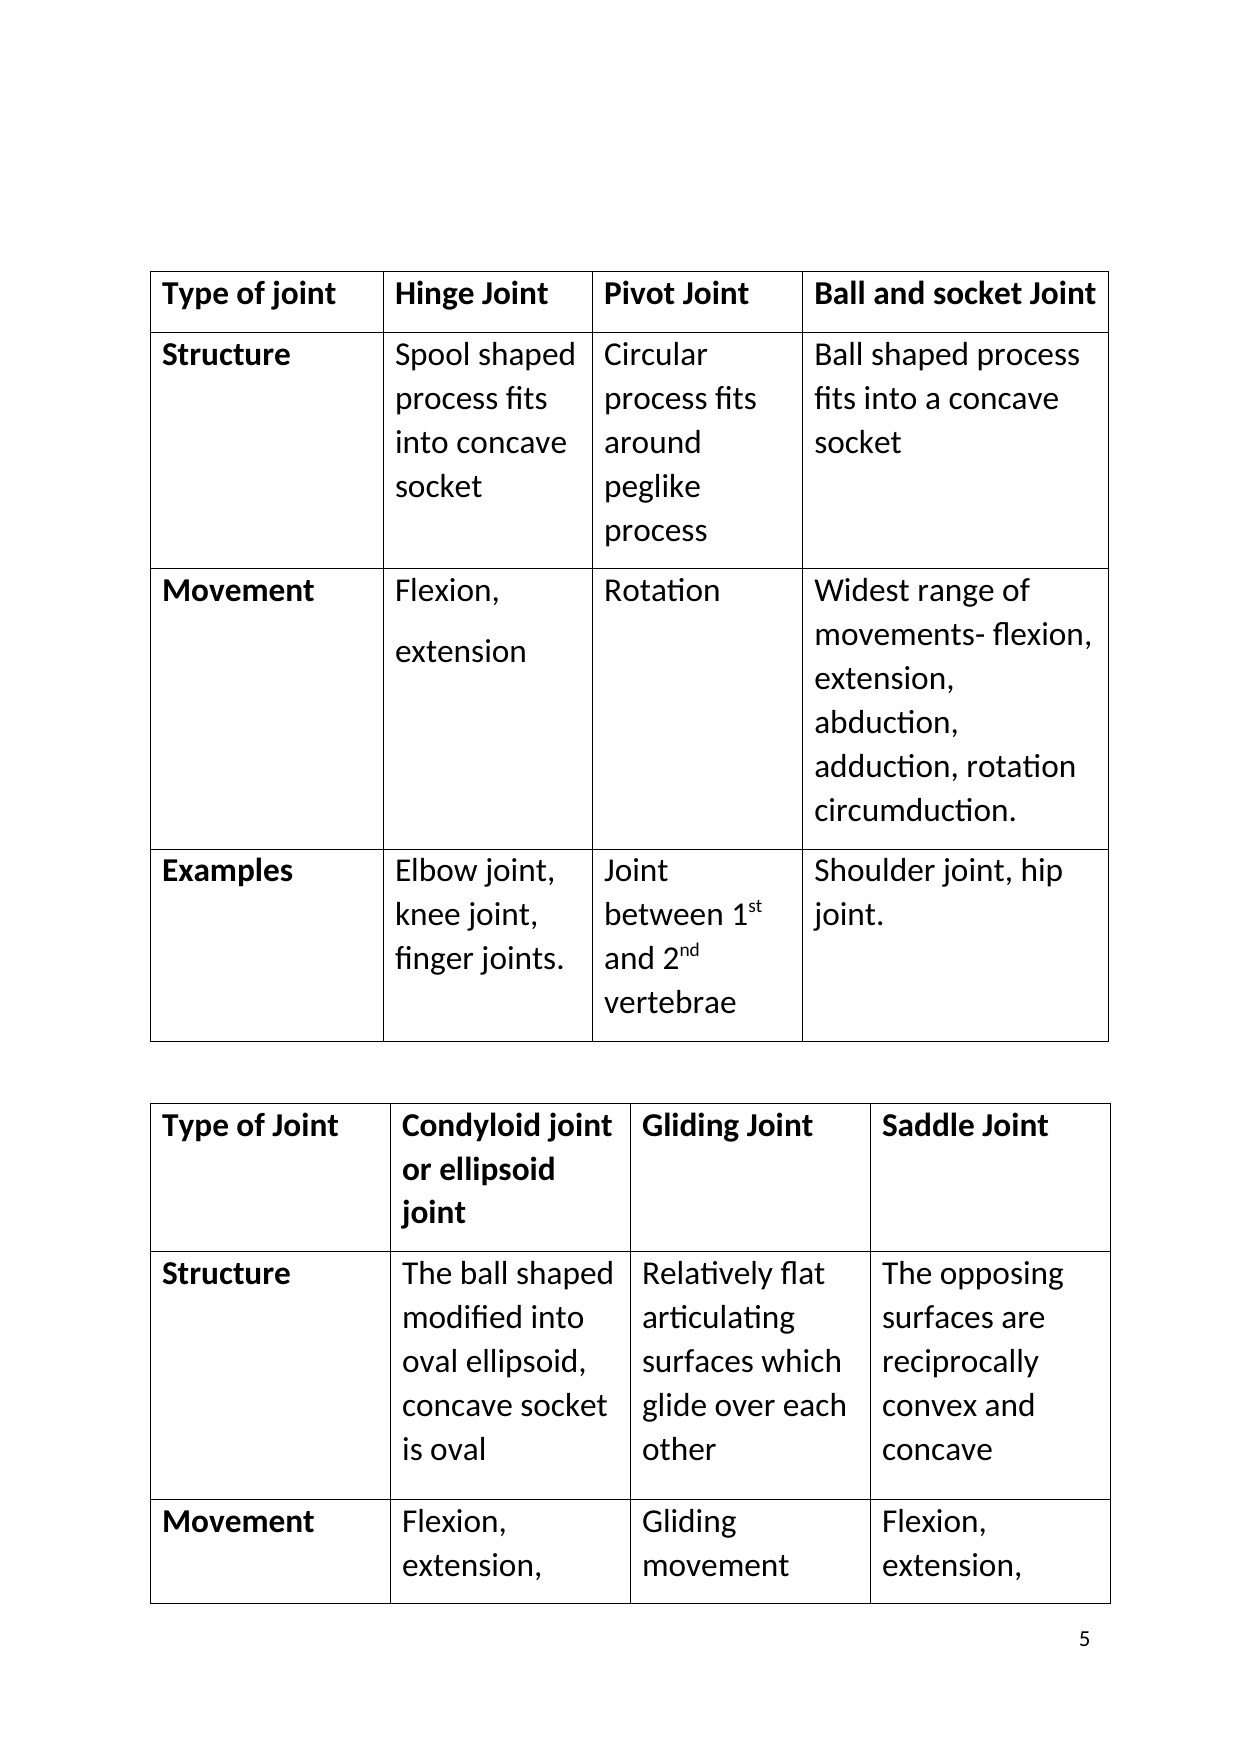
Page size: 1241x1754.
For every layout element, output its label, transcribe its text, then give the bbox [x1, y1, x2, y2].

table_cell Examples [151, 850, 383, 1041]
table_header Ball and socket Joint [803, 272, 1108, 332]
table_cell Structure [151, 1252, 390, 1498]
table_cell Elbow joint, knee joint, finger joints. [384, 850, 592, 1041]
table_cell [391, 1500, 630, 1603]
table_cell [631, 1500, 870, 1603]
table_cell Movement [151, 569, 383, 848]
table_cell Shoulder joint, hip joint. [803, 850, 1108, 1041]
table_cell Spool shaped process fits into concave socket [384, 333, 592, 568]
table_header Type of Joint [151, 1104, 390, 1251]
table_cell Relatively flat articulating surfaces which glide over each other [631, 1252, 870, 1498]
table_cell Flexion, extension [384, 569, 592, 848]
table_cell Widest range of movements- flexion, extension, abduction, adduction, rotation circumduction. [803, 569, 1108, 848]
table_header Hinge Joint [384, 272, 592, 332]
table_cell Structure [151, 333, 383, 568]
table_cell Circular process fits around peglike process [593, 333, 802, 568]
table_cell The opposing surfaces are reciprocally convex and concave [871, 1252, 1110, 1498]
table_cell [871, 1500, 1110, 1603]
table_header Pivot Joint [593, 272, 802, 332]
table_cell Ball shaped process fits into a concave socket [803, 333, 1108, 568]
table_cell Rotation [593, 569, 802, 848]
table_cell The ball shaped modified into oval ellipsoid, concave socket is oval [391, 1252, 630, 1498]
table_header Condyloid joint or ellipsoid joint [391, 1104, 630, 1251]
table_header Type of joint [151, 272, 383, 332]
table_cell Movement [151, 1500, 390, 1603]
table_header Gliding Joint [631, 1104, 870, 1251]
table_header Saddle Joint [871, 1104, 1110, 1251]
table_cell Joint between 1st and 2nd vertebrae [593, 850, 802, 1041]
